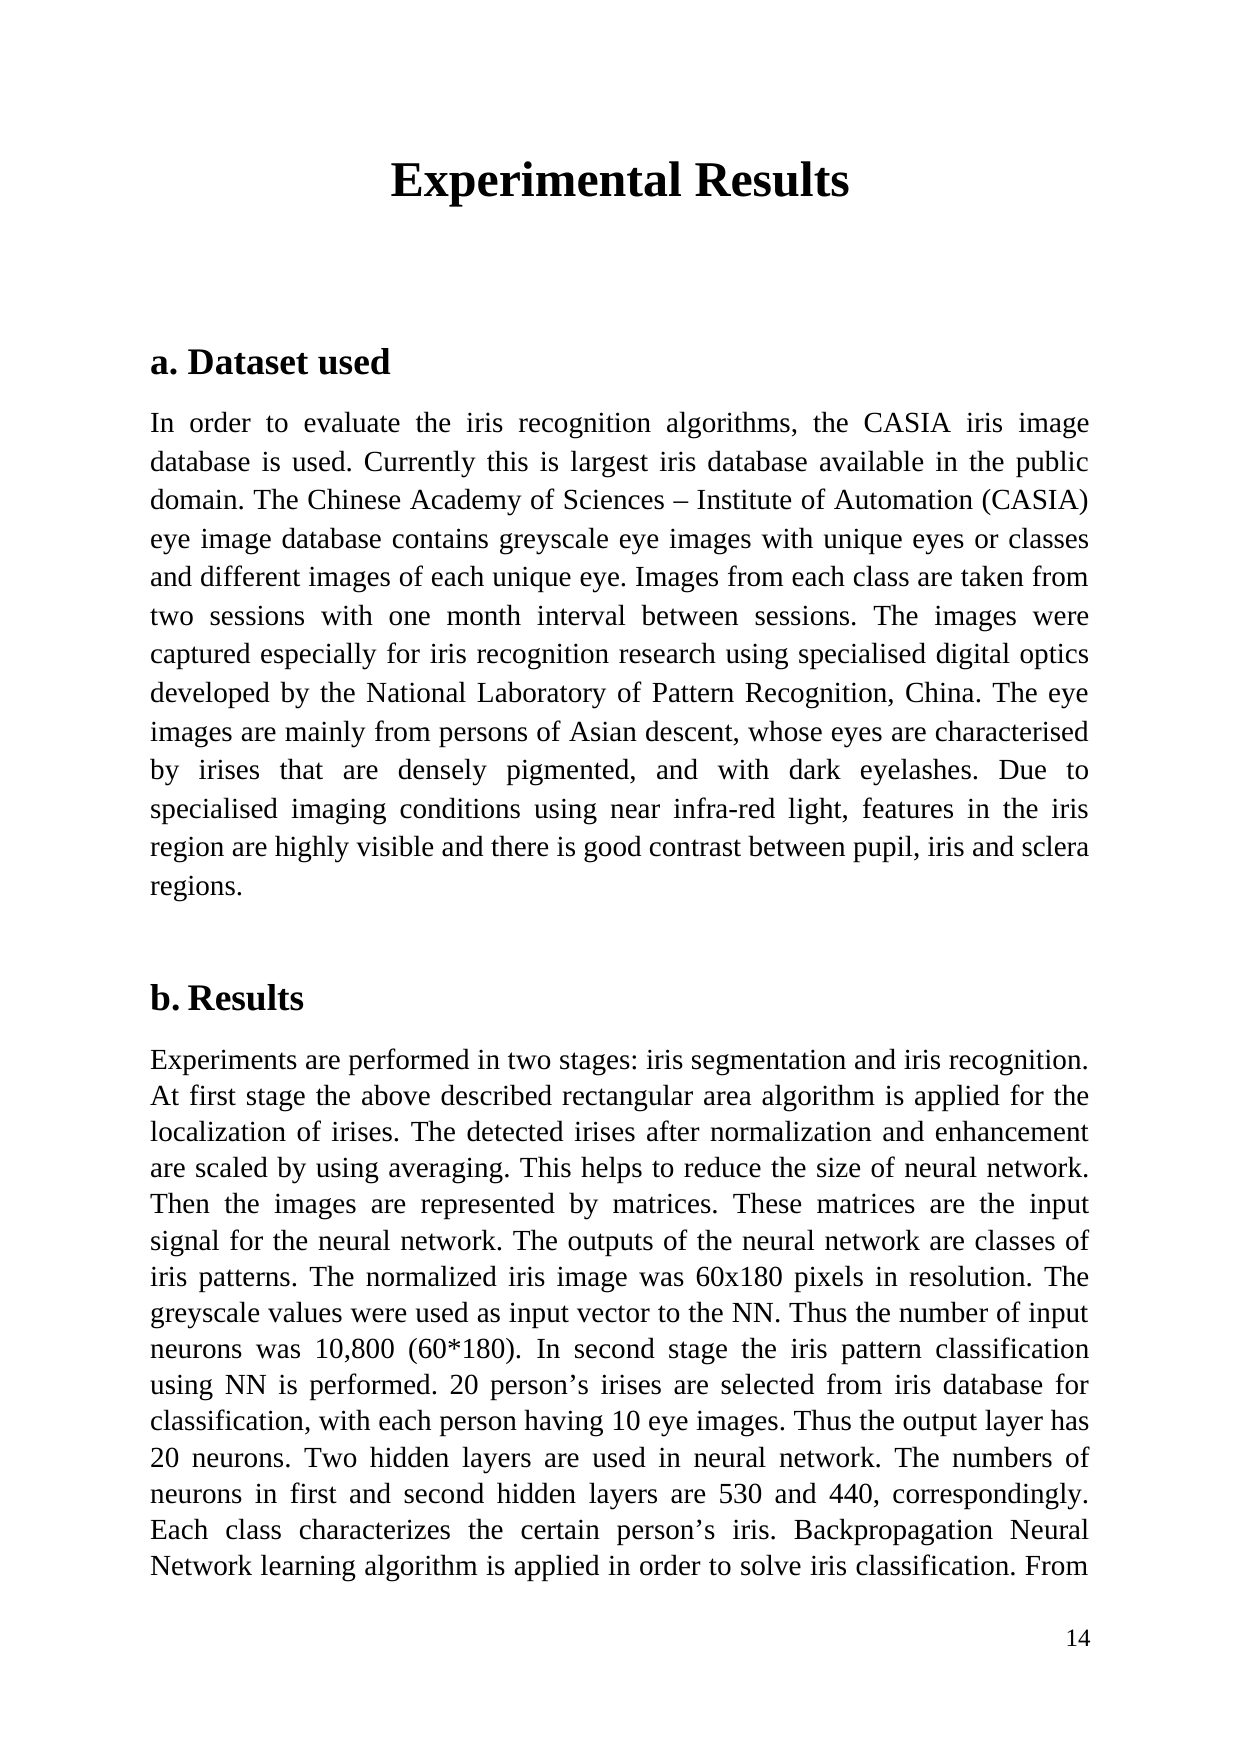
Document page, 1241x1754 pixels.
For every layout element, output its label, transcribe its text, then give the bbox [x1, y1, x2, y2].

text Experimental Results [150, 150, 1090, 207]
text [150, 1042, 1090, 1582]
text In order to evaluate the iris recognition algorithms, the CASIA iris image database is used. Currently this is largest iris database available in the public domain. The Chinese Academy of Sciences – Institute of Automation (CASIA) eye image database contains greyscale eye images with unique eyes or classes and different images of each unique eye. Images from each class are taken from two sessions with one month interval between sessions. The images were captured especially for iris recognition research using specialised digital optics developed by the National Laboratory of Pattern Recognition, China. The eye images are mainly from persons of Asian descent, whose eyes are characterised by irises that are densely pigmented, and with dark eyelashes. Due to specialised imaging conditions using near infra-red light, features in the iris region are highly visible and there is good contrast between pupil, iris and sclera regions. [150, 405, 1090, 901]
list Results [150, 976, 1090, 1019]
list Dataset used [150, 339, 1090, 382]
